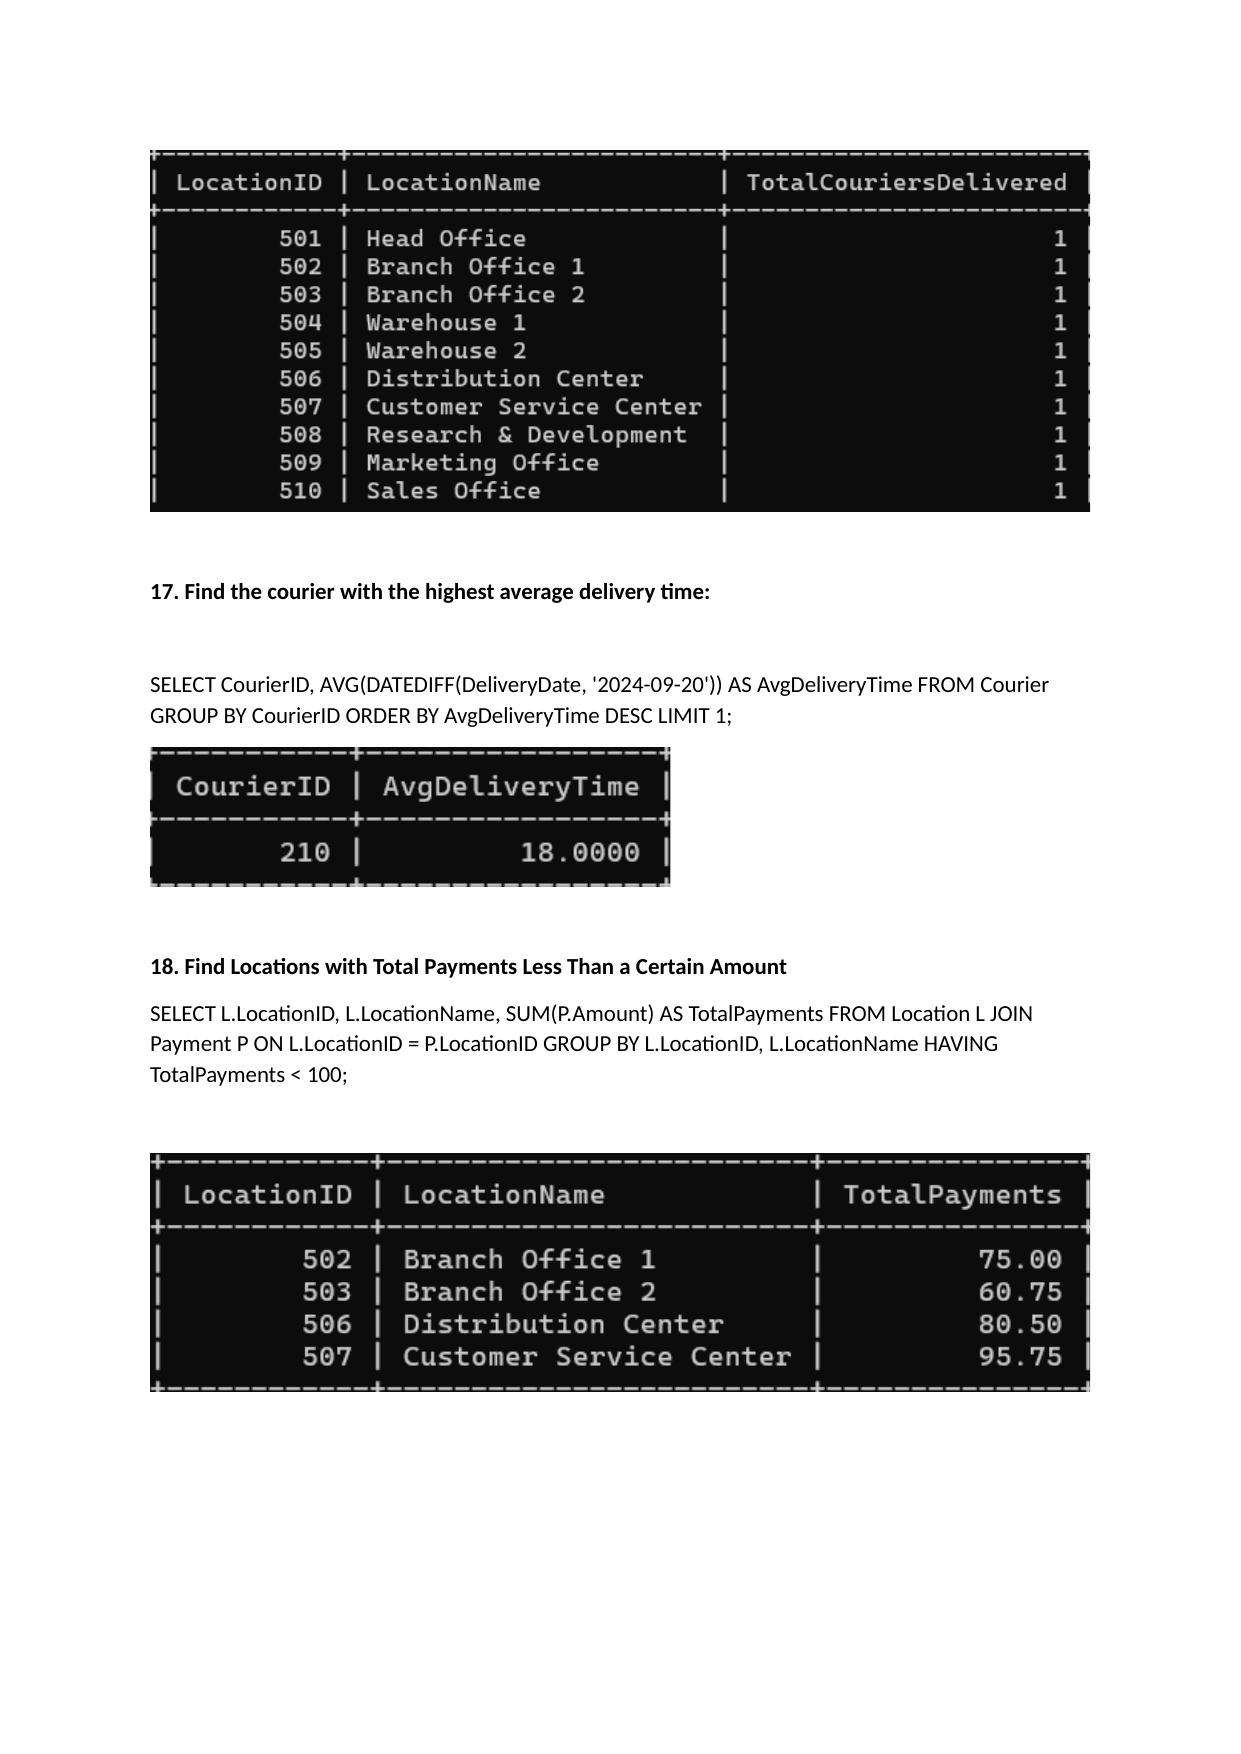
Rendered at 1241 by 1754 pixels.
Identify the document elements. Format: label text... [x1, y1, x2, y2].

text 18. Find Locations with Total Payments Less Than a Certain Amount [150, 952, 1090, 981]
picture [150, 747, 671, 887]
picture [150, 150, 1091, 512]
text SELECT CourierID, AVG(DATEDIFF(DeliveryDate, '2024-09-20')) AS AvgDeliveryTime FROM Courier GROUP BY CourierID ORDER BY AvgDeliveryTime DESC LIMIT 1; [150, 671, 1090, 729]
text 17. Find the courier with the highest average delivery time: [150, 577, 1090, 605]
text SELECT L.LocationID, L.LocationName, SUM(P.Amount) AS TotalPayments FROM Location L JOIN Payment P ON L.LocationID = P.LocationID GROUP BY L.LocationID, L.LocationName HAVING TotalPayments < 100; [150, 999, 1090, 1088]
picture [150, 1153, 1091, 1392]
